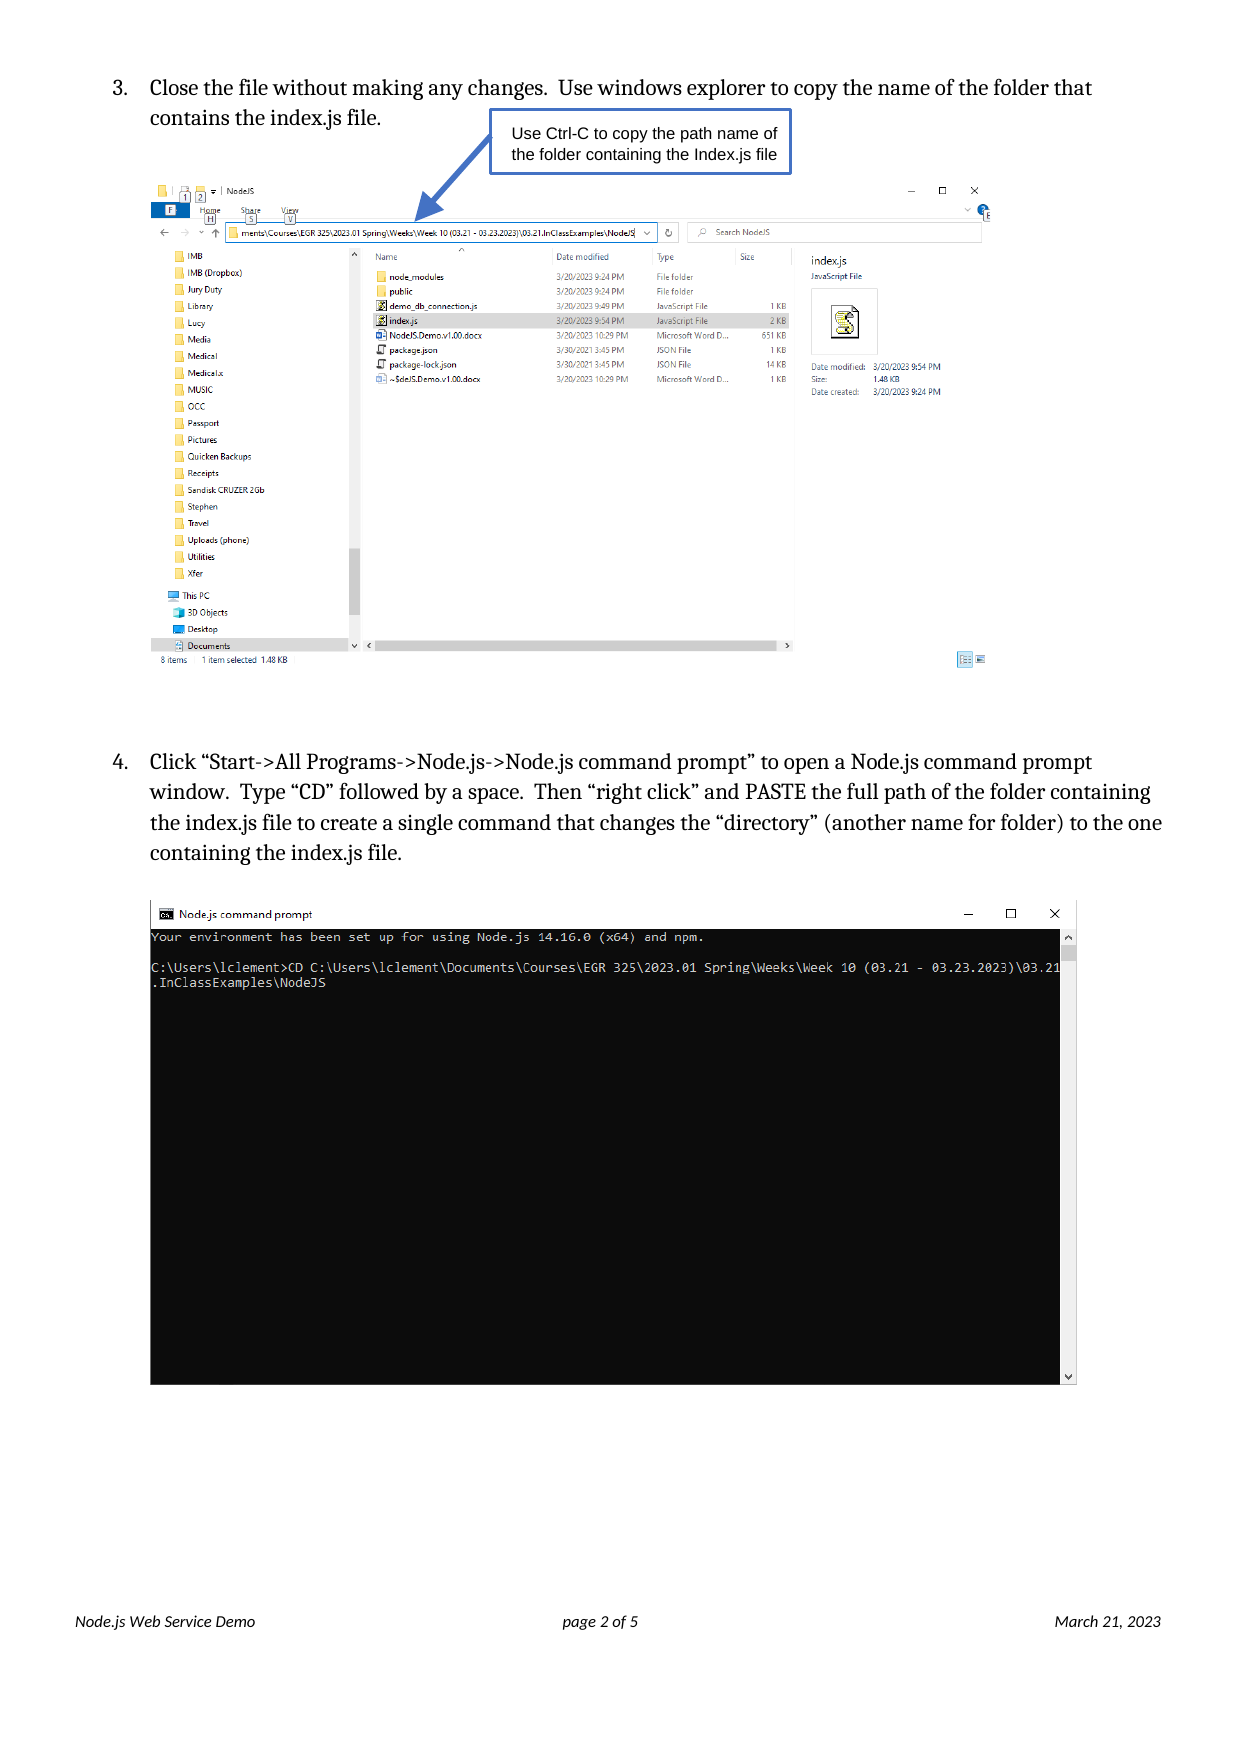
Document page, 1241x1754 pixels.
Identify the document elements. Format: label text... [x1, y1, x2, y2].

list Click “Start->All Programs->Node.js->Node.js command prompt” to open a Node.js command prompt window. Type “CD” followed by a space. Then “right click” and PASTE the full path of the folder containing the index.js file to create a single command that changes the “directory” (another name for folder) to the one containing the index.js file. [112, 749, 1165, 866]
picture [150, 180, 991, 668]
picture [150, 900, 1077, 1385]
list Close the file without making any changes. Use windows explorer to copy the name of the folder that contains the index.js file. [112, 75, 1165, 132]
